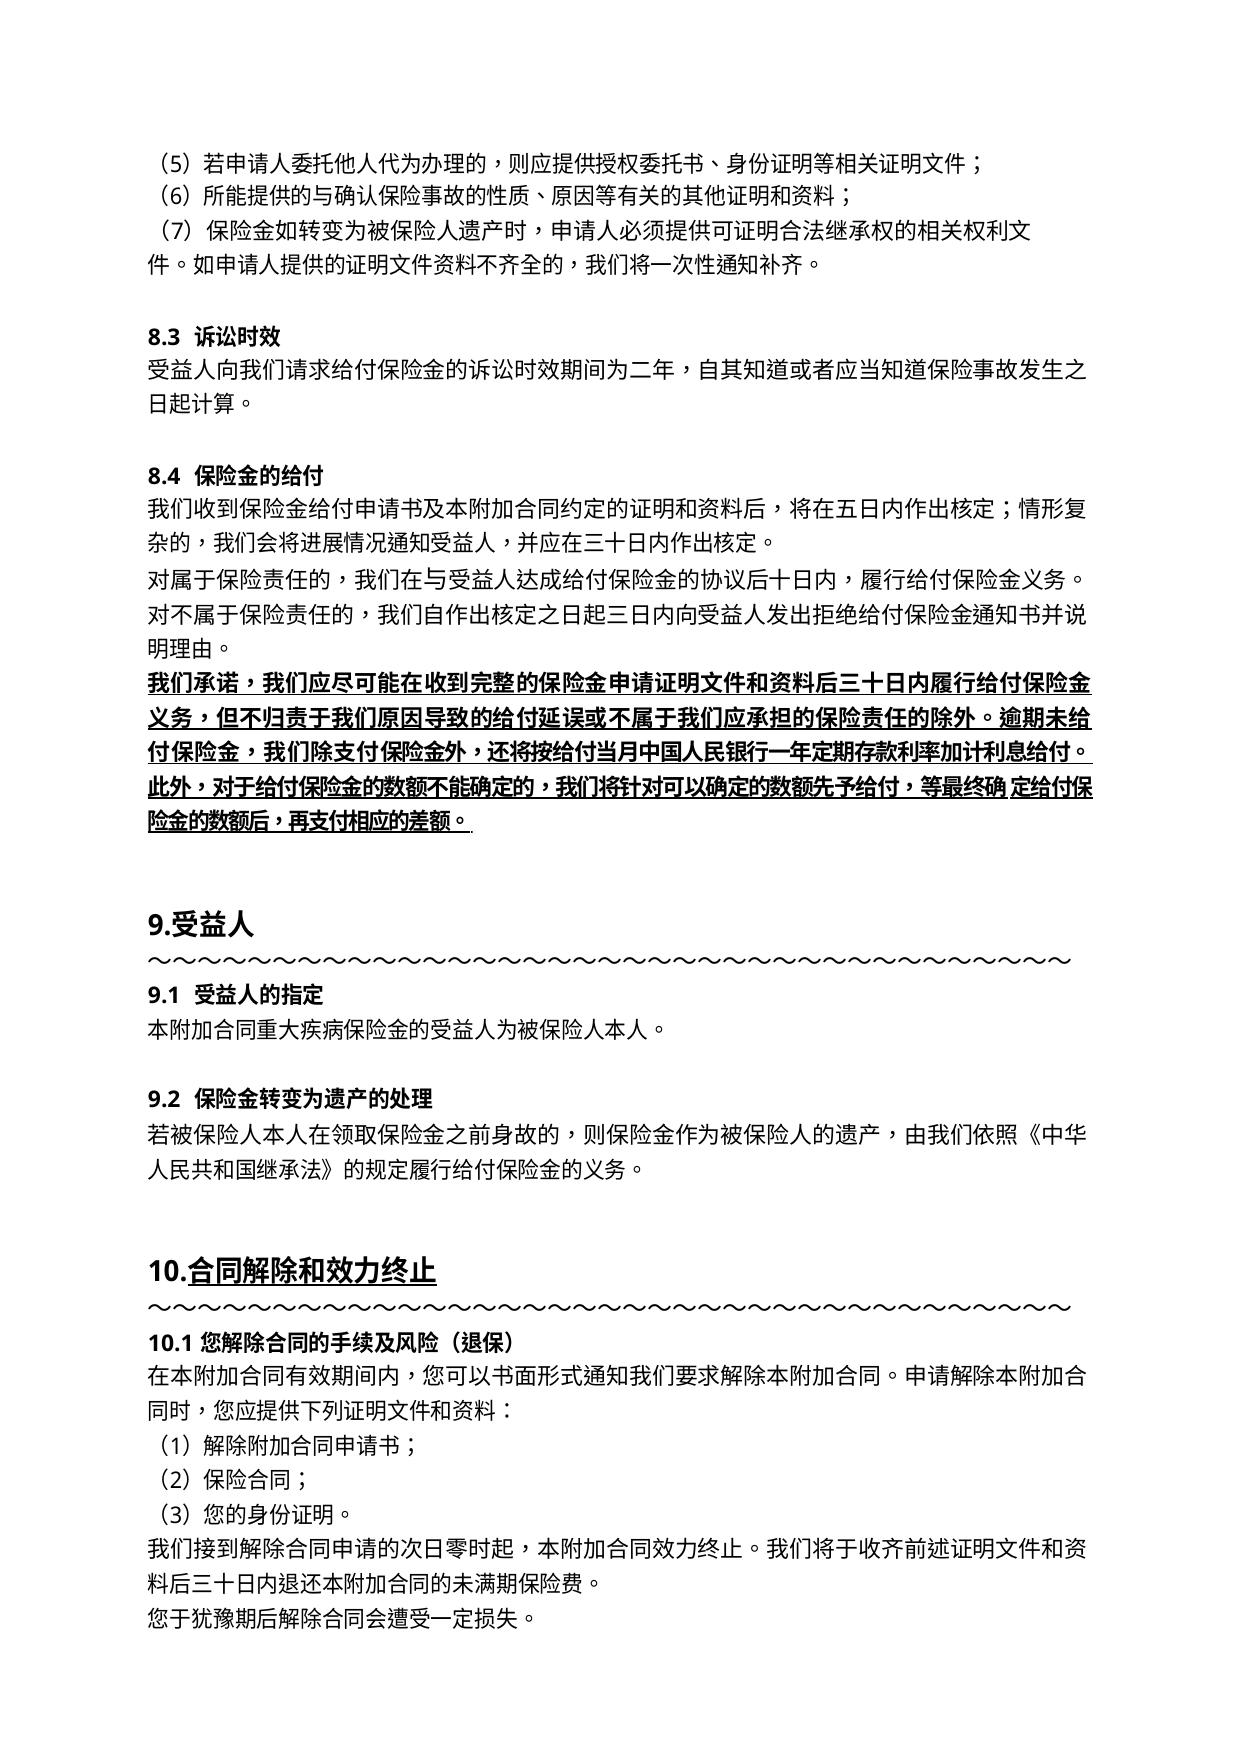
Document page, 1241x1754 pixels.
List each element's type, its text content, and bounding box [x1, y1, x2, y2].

subtitle 我们承诺，我们应尽可能在收到完整的保险金申请证明文件和资料后三十日内履行给付保险金义务，但不归责于我们原因导致的给付延误或不属于我们应承担的保险责任的除外。逾期未给付保险金，我们除支付保险金外，还将按给付当月中国人民银行一年定期存款利率加计利息给付。此外，对于给付保险金的数额不能确定的，我们将针对可以确定的数额先予给付，等最终确定给付保险金的数额后，再支付相应的差额。 [148, 667, 1093, 763]
text （5）若申请人委托他人代为办理的，则应提供授权委托书、身份证明等相关证明文件； [148, 148, 1105, 179]
text （6）所能提供的与确认保险事故的性质、原因等有关的其他证明和资料； [148, 180, 1105, 212]
text （7）保险金如转变为被保险人遗产时，申请人必须提供可证明合法继承权的相关权利文件。如申请人提供的证明文件资料不齐全的，我们将一次性通知补齐。 [148, 215, 1076, 281]
list 受益人的指定 [148, 979, 1105, 1011]
text 在本附加合同有效期间内，您可以书面形式通知我们要求解除本附加合同。申请解除本附加合同时，您应提供下列证明文件和资料： [148, 1360, 1093, 1426]
text 对属于保险责任的，我们在与受益人达成给付保险金的协议后十日内，履行给付保险金义务。对不属于保险责任的，我们自作出核定之日起三日内向受益人发出拒绝给付保险金通知书并说明理由。 [148, 561, 1090, 664]
text 我们收到保险金给付申请书及本附加合同约定的证明和资料后，将在五日内作出核定；情形复杂的，我们会将进展情况通知受益人，并应在三十日内作出核定。 [148, 492, 1088, 558]
text （2）保险合同； [148, 1464, 1105, 1495]
text 9.受益人 [148, 904, 1105, 944]
subtitle 您解除合同的手续及风险（退保） [148, 1327, 1105, 1359]
subtitle 10.合同解除和效力终止 [148, 1251, 1105, 1290]
subtitle 保险金转变为遗产的处理 [148, 1083, 1105, 1114]
subtitle 我们承诺，我们应尽可能在收到完整的保险金申请证明文件和资料后三十日内履行给付保险金义务，但不归责于我们原因导致的给付延误或不属于我们应承担的保险责任的除外。逾期未给付保险金，我们除支付保险金外，还将按给付当月中国人民银行一年定期存款利率加计利息给付。此外，对于给付保险金的数额不能确定的，我们将针对可以确定的数额先予给付，等最终确定给付保险金的数额后，再支付相应的差额。 [148, 764, 1093, 836]
text 我们接到解除合同申请的次日零时起，本附加合同效力终止。我们将于收齐前述证明文件和资料后三十日内退还本附加合同的未满期保险费。 [148, 1533, 1093, 1599]
subtitle 保险金的给付 [148, 460, 1105, 491]
text 受益人向我们请求给付保险金的诉讼时效期间为二年，自其知道或者应当知道保险事故发生之日起计算。 [148, 354, 1093, 419]
text （3）您的身份证明。 [148, 1499, 1105, 1530]
text 本附加合同重大疾病保险金的受益人为被保险人本人。 [148, 1014, 1105, 1045]
text 您于犹豫期后解除合同会遭受一定损失。 [148, 1603, 1105, 1634]
text 若被保险人本人在领取保险金之前身故的，则保险金作为被保险人的遗产，由我们依照《中华人民共和国继承法》的规定履行给付保险金的义务。 [148, 1119, 1093, 1185]
subtitle ～～～～～～～～～～～～～～～～～～～～～～～～～～～～～～～～～～～～～ [148, 1290, 1105, 1324]
text （1）解除附加合同申请书； [148, 1429, 1105, 1461]
subtitle 诉讼时效 [148, 321, 1105, 352]
text ～～～～～～～～～～～～～～～～～～～～～～～～～～～～～～～～～～～～～ [148, 944, 1105, 978]
